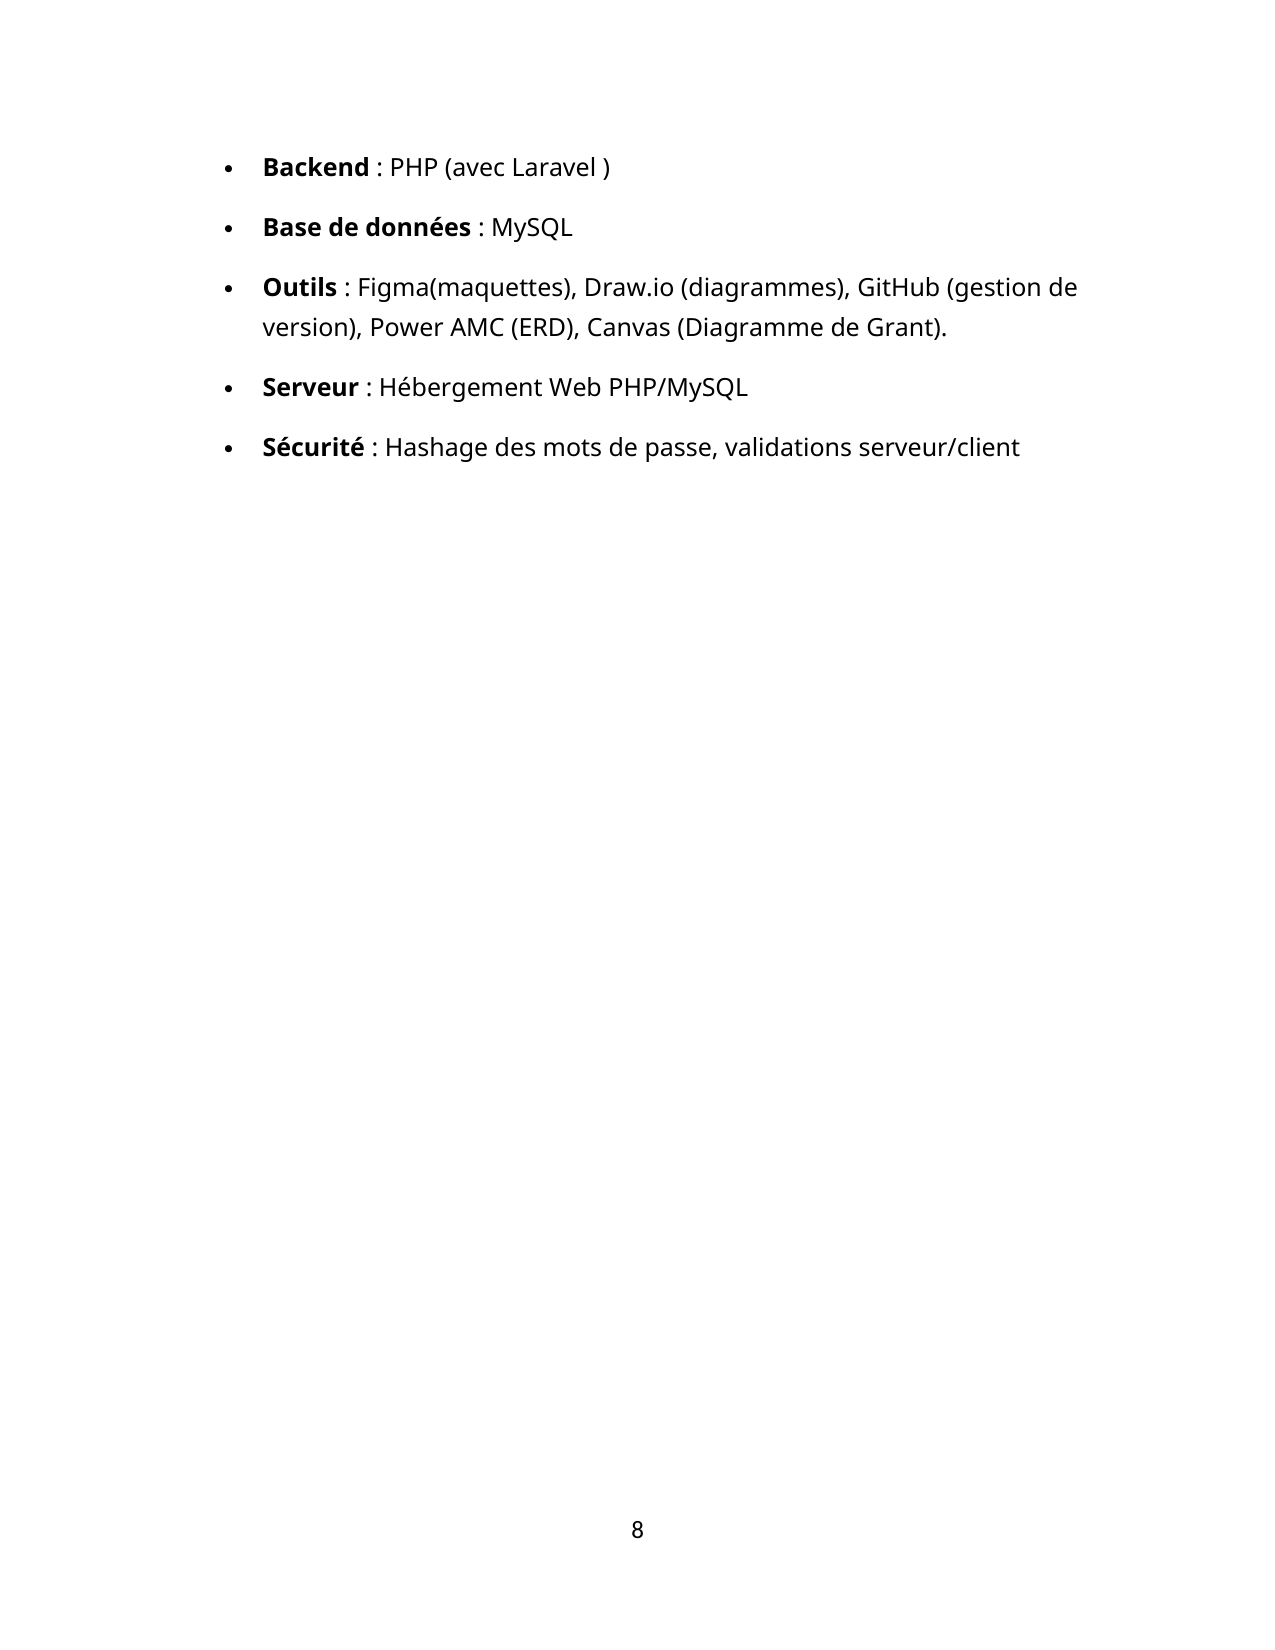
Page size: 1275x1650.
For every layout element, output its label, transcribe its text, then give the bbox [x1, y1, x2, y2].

list Backend : PHP (avec Laravel ) [225, 150, 1087, 184]
list Serveur : Hébergement Web PHP/MySQL [225, 369, 1087, 403]
list Sécurité : Hashage des mots de passe, validations serveur/client [225, 429, 1087, 463]
list Base de données : MySQL [225, 210, 1087, 244]
list Outils : Figma(maquettes), Draw.io (diagrammes), GitHub (gestion de version), Power AMC (ERD), Canvas (Diagramme de Grant). [225, 270, 1087, 343]
